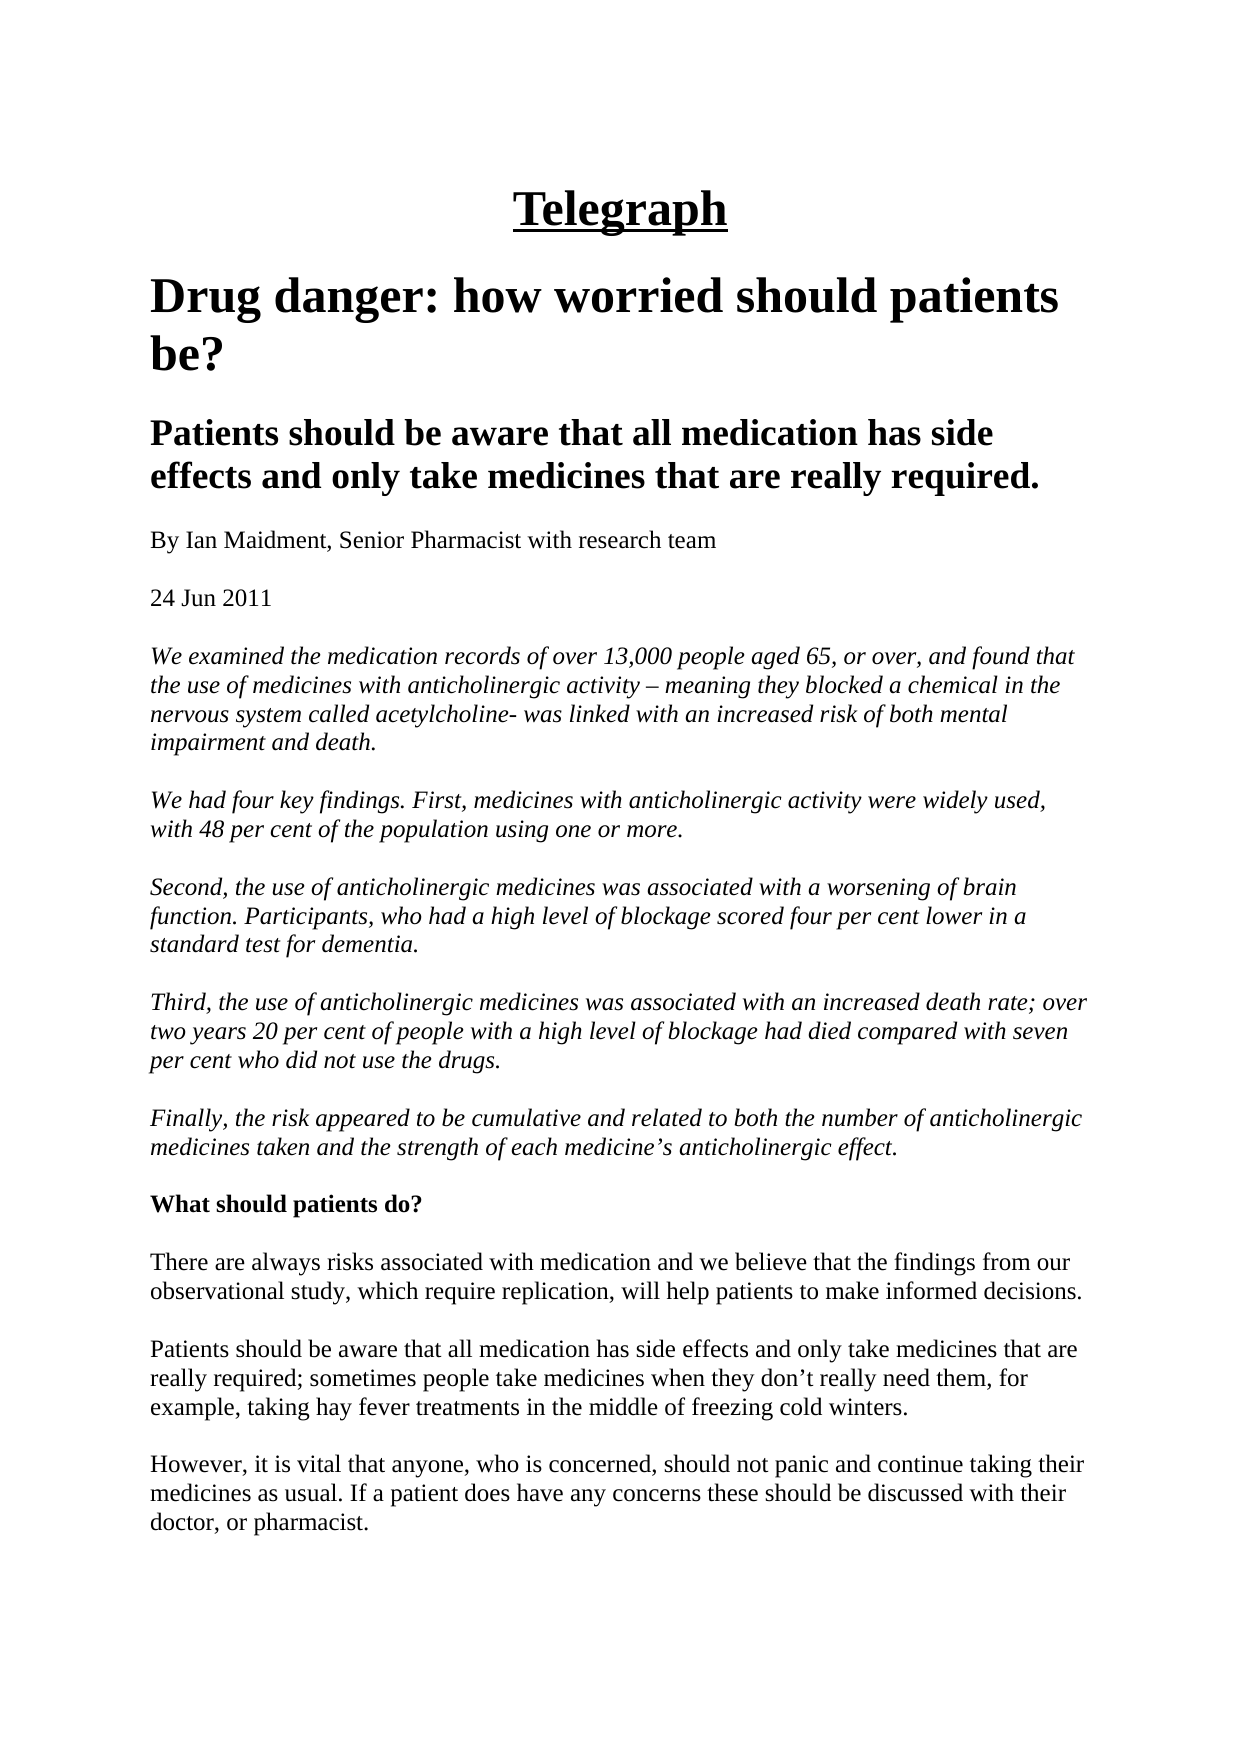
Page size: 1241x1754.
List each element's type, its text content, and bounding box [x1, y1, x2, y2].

text Patients should be aware that all medication has side effects and only take medicines that are really required; sometimes people take medicines when they don’t really need them, for example, taking hay fever treatments in the middle of freezing cold winters. [150, 1334, 1090, 1420]
text Second, the use of anticholinergic medicines was associated with a worsening of brain function. Participants, who had a high level of blockage scored four per cent lower in a standard test for dementia. [150, 872, 1090, 958]
text Drug danger: how worried should patients be? [150, 266, 1090, 381]
text Patients should be aware that all medication has side effects and only take medicines that are really required. [150, 410, 1090, 496]
text We examined the medication records of over 13,000 people aged 65, or over, and found that the use of medicines with anticholinergic activity – meaning they blocked a chemical in the nervous system called acetylcholine- was linked with an increased risk of both mental impairment and death. [150, 641, 1090, 756]
text Telegraph [150, 179, 1090, 237]
text By Ian Maidment, Senior Pharmacist with research team [150, 525, 1090, 554]
text What should patients do? [150, 1189, 1090, 1218]
text We had four key findings. First, medicines with anticholinergic activity were widely used, with 48 per cent of the population using one or more. [150, 785, 1090, 843]
text 24 Jun 2011 [150, 583, 1090, 612]
text Finally, the risk appeared to be cumulative and related to both the number of anticholinergic medicines taken and the strength of each medicine’s anticholinergic effect. [150, 1103, 1090, 1160]
text However, it is vital that anyone, who is concerned, should not panic and continue taking their medicines as usual. If a patient does have any concerns these should be discussed with their doctor, or pharmacist. [150, 1449, 1090, 1536]
text There are always risks associated with medication and we believe that the findings from our observational study, which require replication, will help patients to make informed decisions. [150, 1247, 1090, 1305]
text Third, the use of anticholinergic medicines was associated with an increased death rate; over two years 20 per cent of people with a high level of blockage had died compared with seven per cent who did not use the drugs. [150, 987, 1090, 1074]
